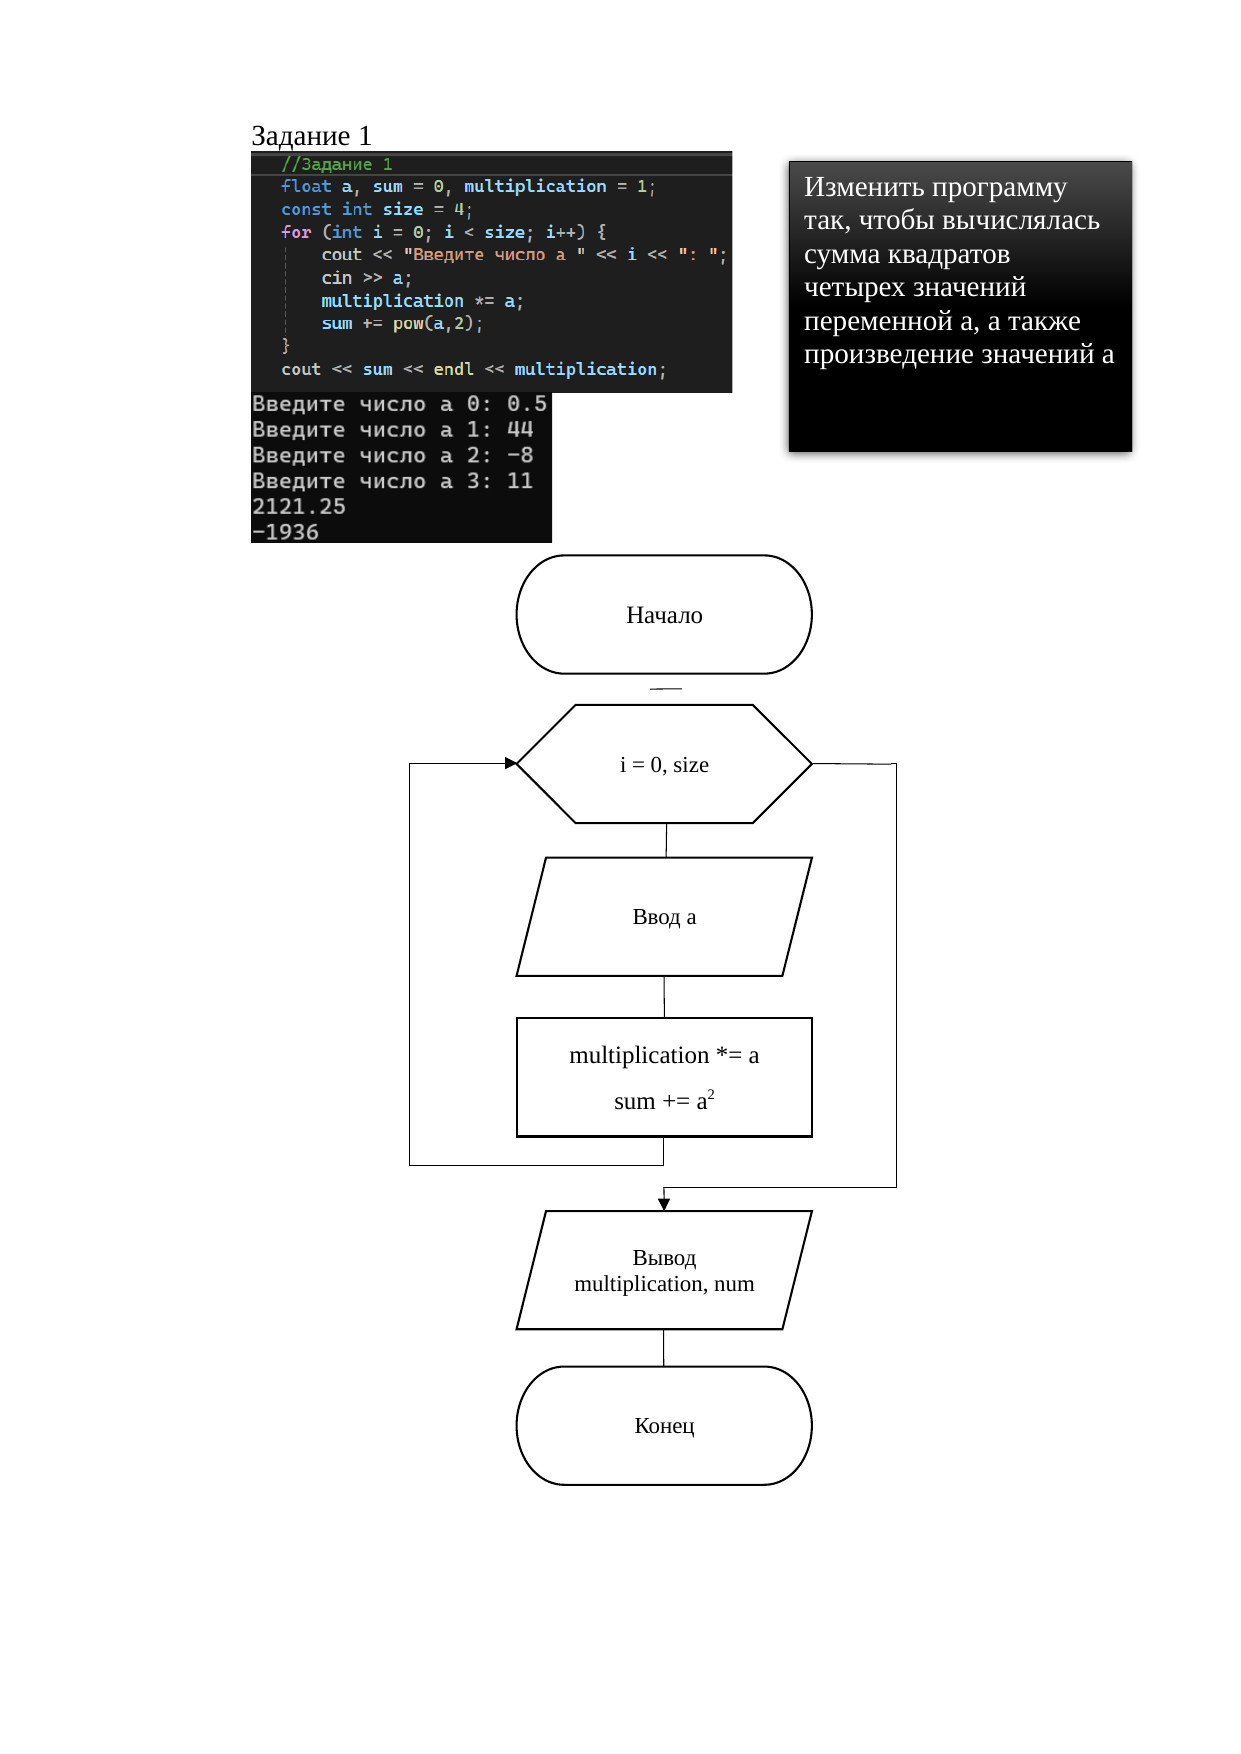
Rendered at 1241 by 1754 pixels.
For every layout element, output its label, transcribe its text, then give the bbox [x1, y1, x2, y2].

picture [251, 151, 733, 543]
text Задание 1 [177, 118, 1152, 152]
